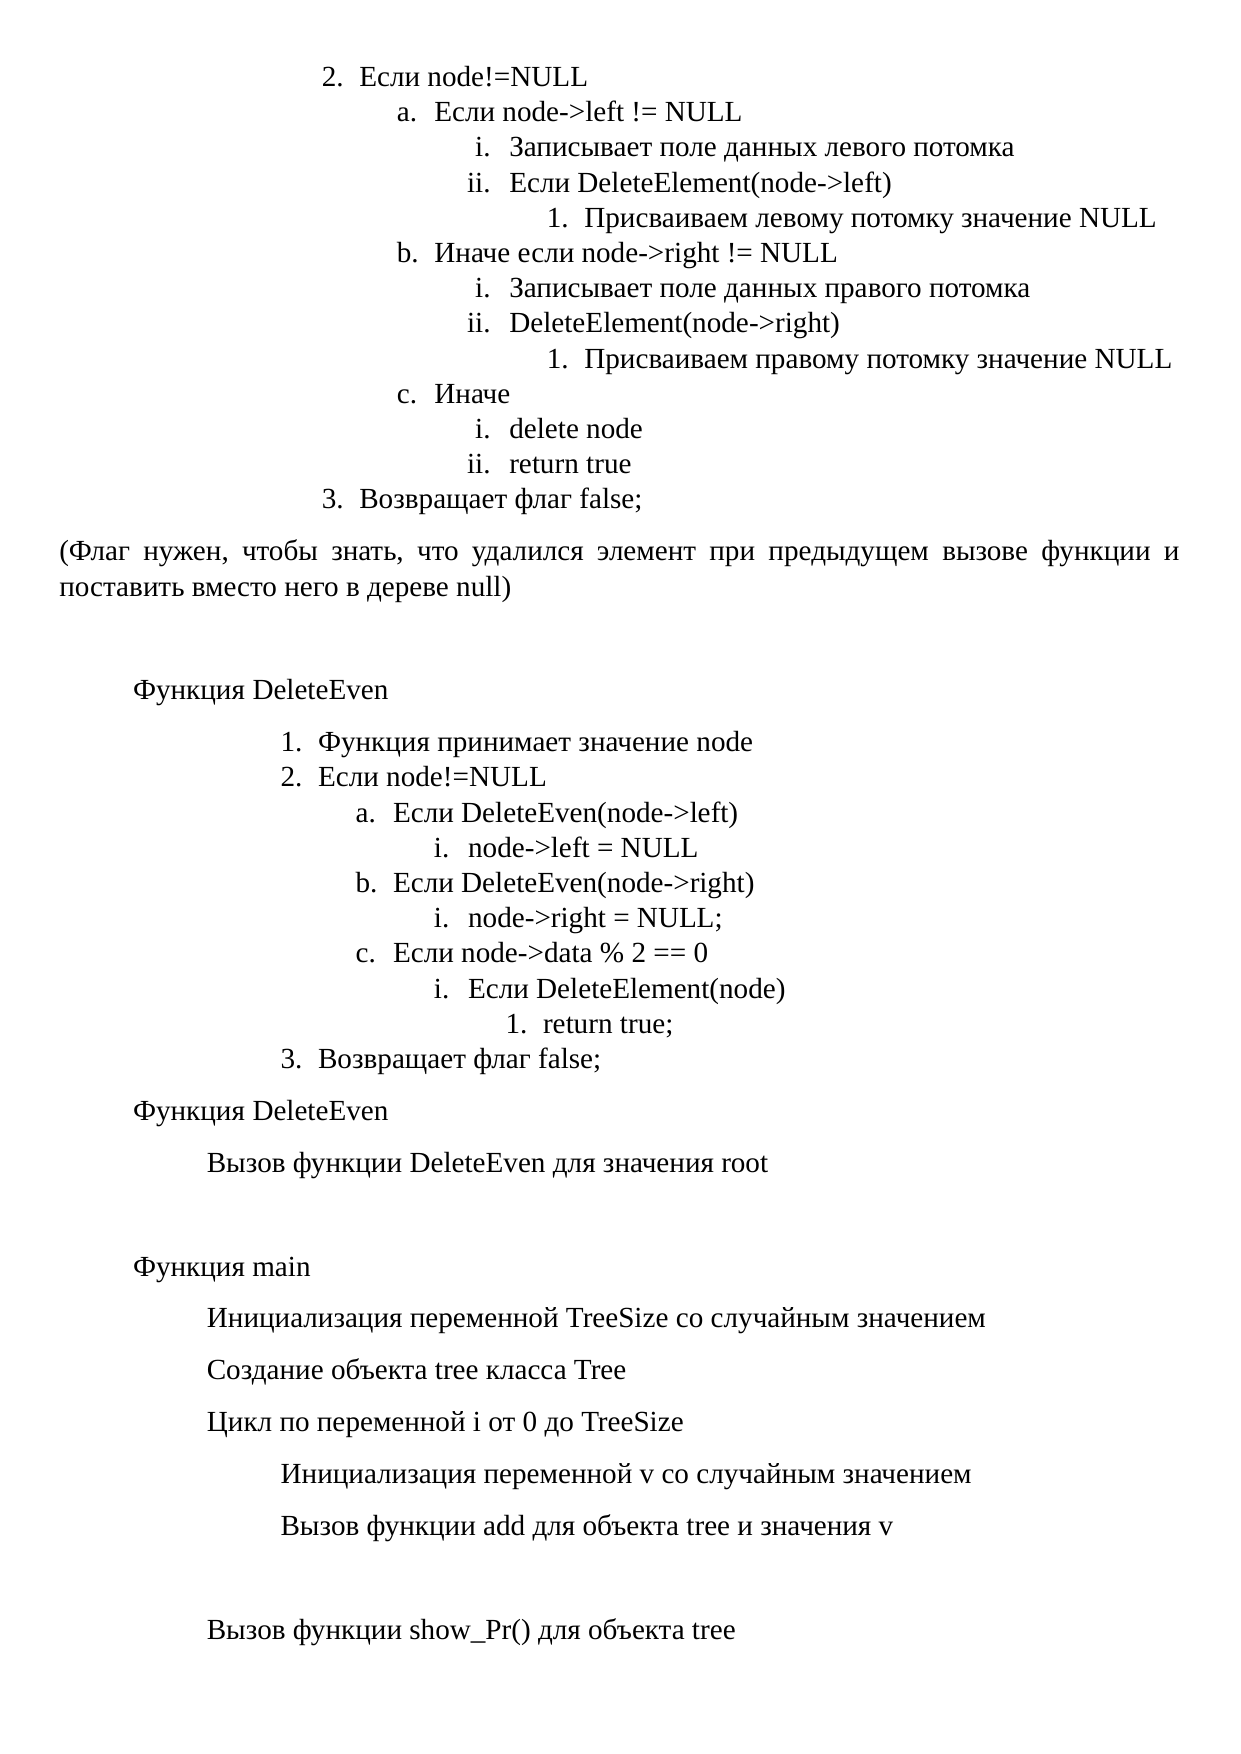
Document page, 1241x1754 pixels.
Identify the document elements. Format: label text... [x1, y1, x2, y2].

list Возвращает флаг false; [322, 482, 1181, 515]
list Если node->data % 2 == 0 [355, 936, 1181, 969]
list Если DeleteEven(node->right) [355, 865, 1181, 899]
text Цикл по переменной i от 0 до TreeSize [133, 1404, 1181, 1438]
text Вызов функции add для объекта tree и значения v [207, 1508, 1181, 1542]
text Вызов функции DeleteEven для значения root [133, 1145, 1181, 1178]
list Если node!=NULL [280, 759, 1181, 793]
list DeleteElement(node->right) [490, 306, 1181, 339]
list node->right = NULL; [449, 900, 1181, 934]
text Функция DeleteEven [59, 1093, 1181, 1127]
list Записывает поле данных левого потомка [490, 129, 1181, 163]
list Присваиваем правому потомку значение NULL [547, 341, 1181, 374]
list Функция принимает значение node [280, 724, 1181, 758]
text Инициализация переменной v со случайным значением [207, 1456, 1181, 1490]
text (Флаг нужен, чтобы знать, что удалился элемент при предыдущем вызове функции и поставить вместо него в дереве null) [59, 533, 1181, 602]
text Создание объекта tree класса Tree [133, 1352, 1181, 1386]
list Возвращает флаг false; [280, 1041, 1181, 1075]
list Если node!=NULL [322, 59, 1181, 93]
list node->left = NULL [449, 830, 1181, 863]
text Функция DeleteEven [59, 672, 1181, 706]
list Присваиваем левому потомку значение NULL [547, 200, 1181, 233]
list Записывает поле данных правого потомка [490, 270, 1181, 304]
list Иначе если node->right != NULL [397, 235, 1181, 269]
text Функция main [59, 1249, 1181, 1282]
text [133, 1612, 1181, 1645]
list Если DeleteEven(node->left) [355, 795, 1181, 828]
list return true [490, 446, 1181, 480]
list Иначе [397, 376, 1181, 409]
list return true; [505, 1006, 1181, 1039]
list Если node->left != NULL [397, 94, 1181, 128]
text Инициализация переменной TreeSize со случайным значением [133, 1301, 1181, 1334]
list Если DeleteElement(node->left) [490, 165, 1181, 198]
list delete node [490, 411, 1181, 445]
list Если DeleteElement(node) [449, 971, 1181, 1004]
